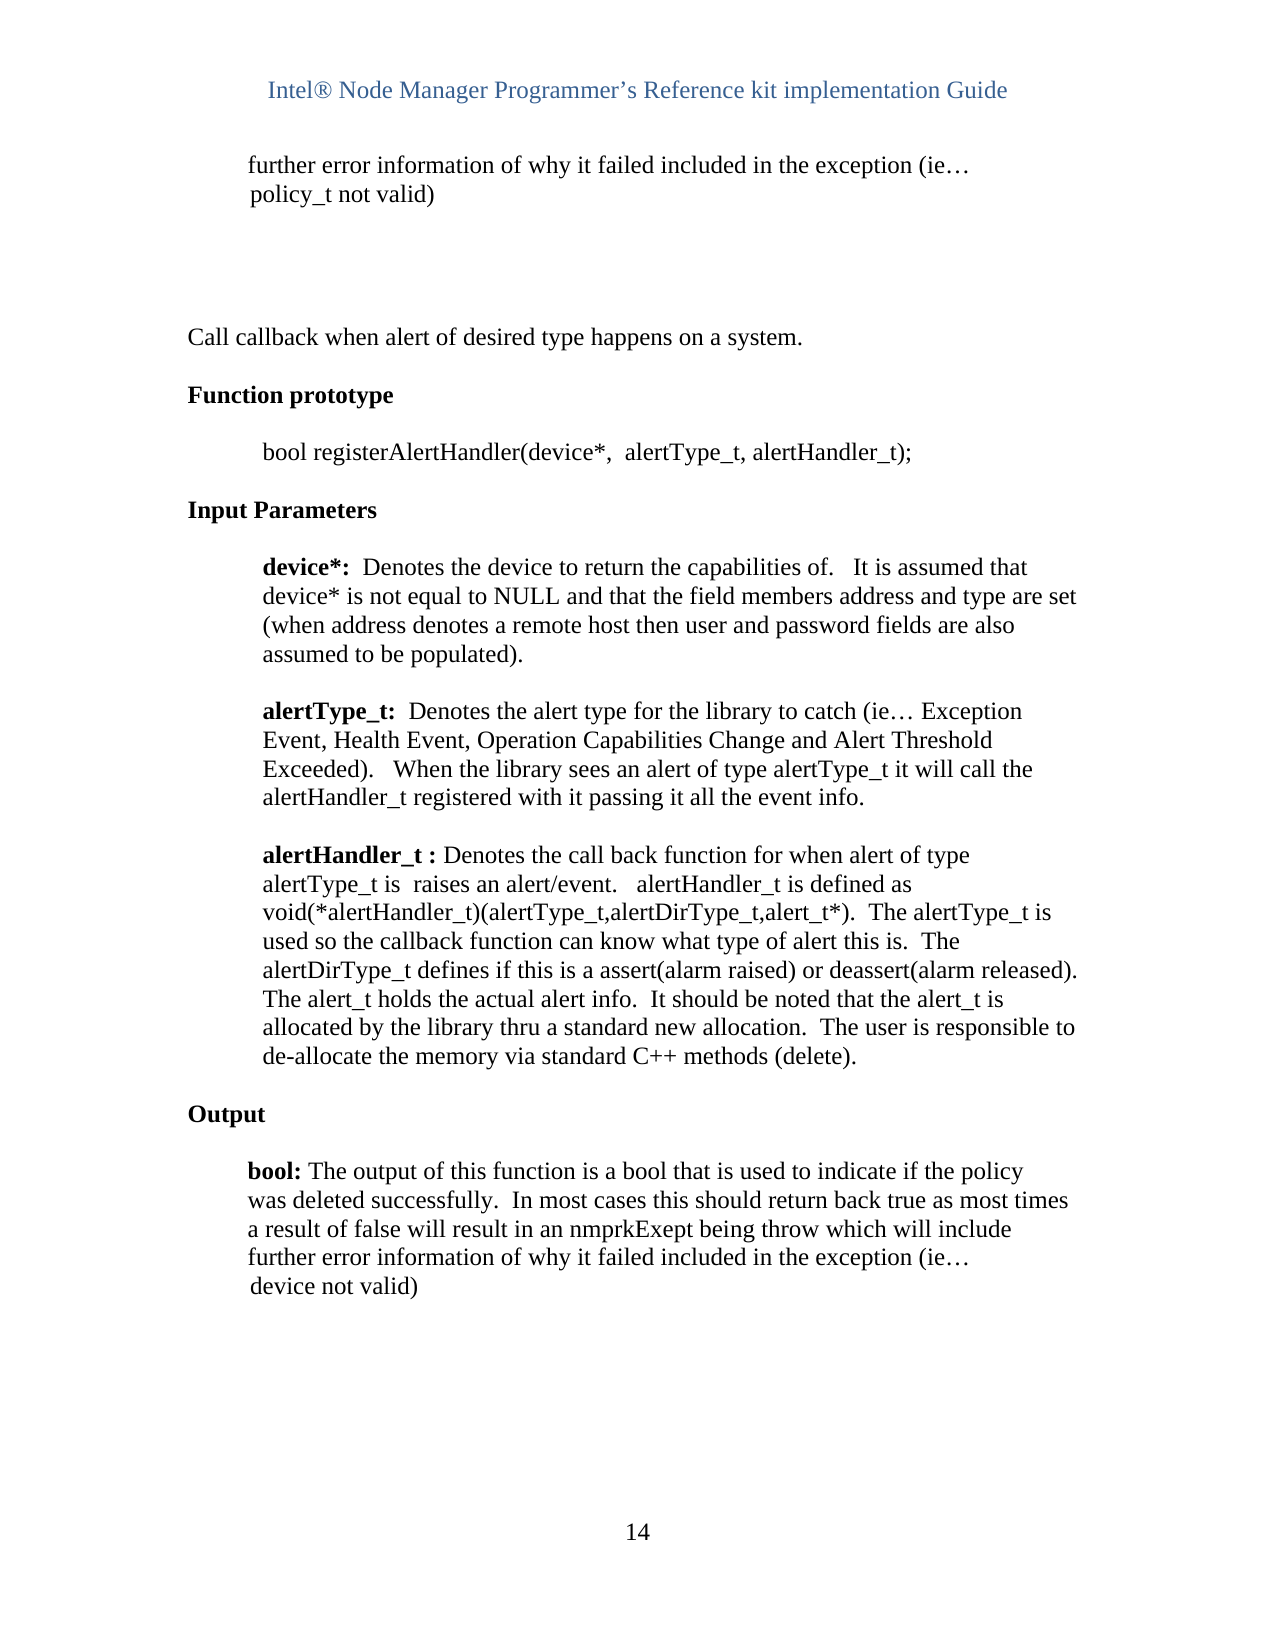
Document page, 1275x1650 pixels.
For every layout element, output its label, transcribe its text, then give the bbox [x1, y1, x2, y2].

text Event, Health Event, Operation Capabilities Change and Alert Threshold [187, 725, 1087, 754]
text alertHandler_t : Denotes the call back function for when alert of type alertType_t is raises an alert/event. alertHandler_t is defined as void(*alertHandler_t)(alertType_t,alertDirType_t,alert_t*). The alertType_t is used so the callback function can know what type of alert this is. The alertDirType_t defines if this is a assert(alarm raised) or deassert(alarm released). The alert_t holds the actual alert info. It should be noted that the alert_t is allocated by the library thru a standard new allocation. The user is responsible to de-allocate the memory via standard C++ methods (delete). [262, 840, 1087, 1070]
text a result of false will result in an nmprkExept being throw which will include [247, 1214, 1087, 1242]
text bool registerAlertHandler(device*, alertType_t, alertHandler_t); [187, 437, 1087, 466]
text Input Parameters [187, 495, 1087, 524]
text further error information of why it failed included in the exception (ie… [247, 150, 1087, 179]
text device not valid) [187, 1271, 1087, 1300]
text was deleted successfully. In most cases this should return back true as most times [247, 1185, 1087, 1214]
text further error information of why it failed included in the exception (ie… [247, 1242, 1087, 1271]
text (when address denotes a remote host then user and password fields are also [187, 610, 1087, 639]
text bool: The output of this function is a bool that is used to indicate if the policy [247, 1156, 1087, 1185]
text Function prototype [187, 380, 1087, 409]
text device* is not equal to NULL and that the field members address and type are set [187, 581, 1087, 610]
text Output [187, 1099, 1087, 1127]
text Exceeded). When the library sees an alert of type alertType_t it will call the [187, 754, 1087, 782]
text assumed to be populated). [262, 639, 1087, 667]
text device*: Denotes the device to return the capabilities of. It is assumed that [187, 552, 1087, 581]
text alertHandler_t registered with it passing it all the event info. [187, 782, 1087, 811]
text policy_t not valid) [187, 179, 1087, 207]
text alertType_t: Denotes the alert type for the library to catch (ie… Exception [187, 696, 1087, 725]
text Call callback when alert of desired type happens on a system. [187, 322, 1087, 351]
